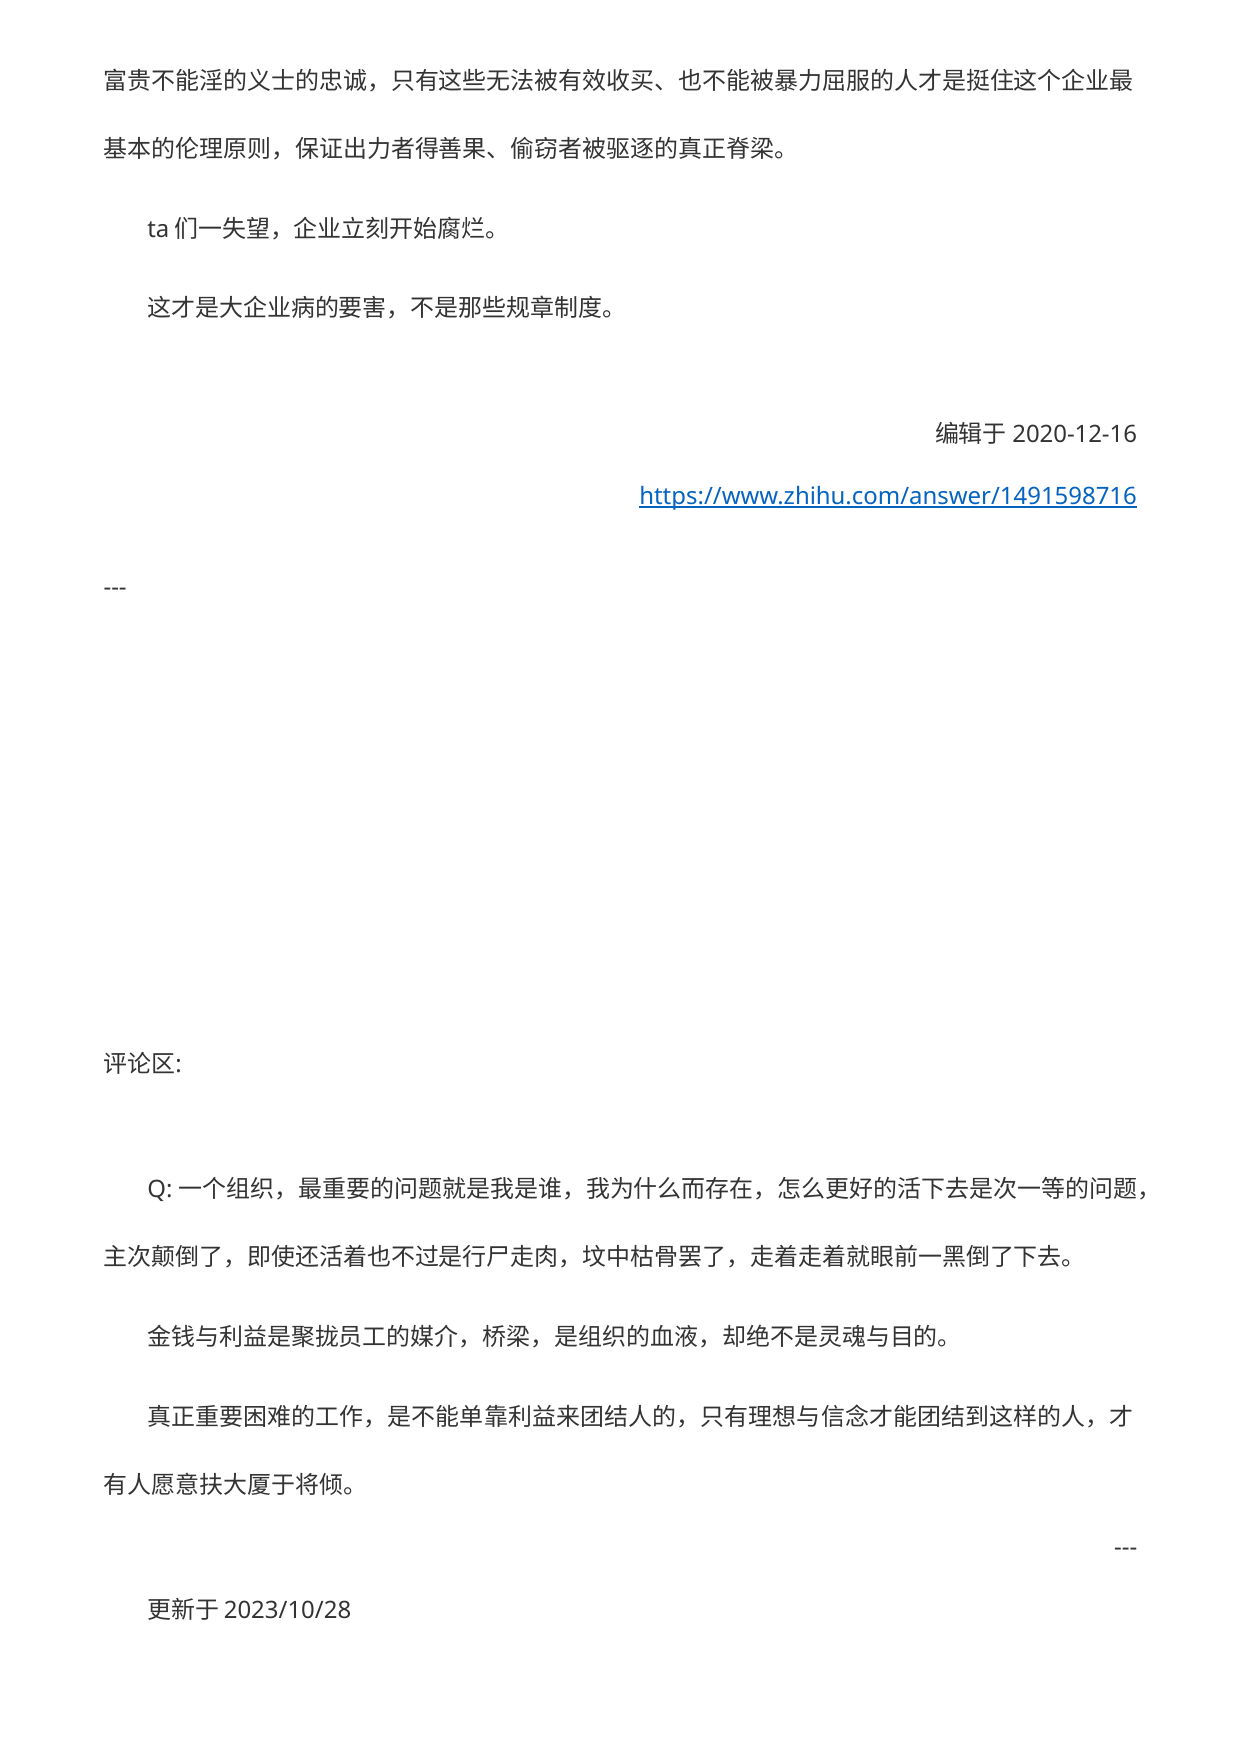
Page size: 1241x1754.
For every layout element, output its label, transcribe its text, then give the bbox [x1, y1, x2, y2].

text 真正重要困难的工作，是不能单靠利益来团结人的，只有理想与信念才能团结到这样的人，才有人愿意扶大厦于将倾。 [103, 1381, 1137, 1517]
text --- [103, 569, 1137, 603]
text 这才是大企业病的要害，不是那些规章制度。 [103, 272, 1137, 340]
text 更新于2023/10/28 [103, 1574, 1137, 1642]
text --- [103, 1529, 1137, 1563]
text 金钱与利益是聚拢员工的媒介，桥梁，是组织的血液，却绝不是灵魂与目的。 [103, 1301, 1137, 1369]
text Q: 一个组织，最重要的问题就是我是谁，我为什么而存在，怎么更好的活下去是次一等的问题，主次颠倒了，即使还活着也不过是行尸走肉，坟中枯骨罢了，走着走着就眼前一黑倒了下去。 [103, 1153, 1137, 1289]
text https://www.zhihu.com/answer/1491598716 [103, 478, 1137, 512]
text 编辑于 2020-12-16 [103, 398, 1137, 466]
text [103, 45, 1137, 181]
text 评论区: [103, 1028, 1137, 1096]
text ta们一失望，企业立刻开始腐烂。 [103, 193, 1137, 261]
